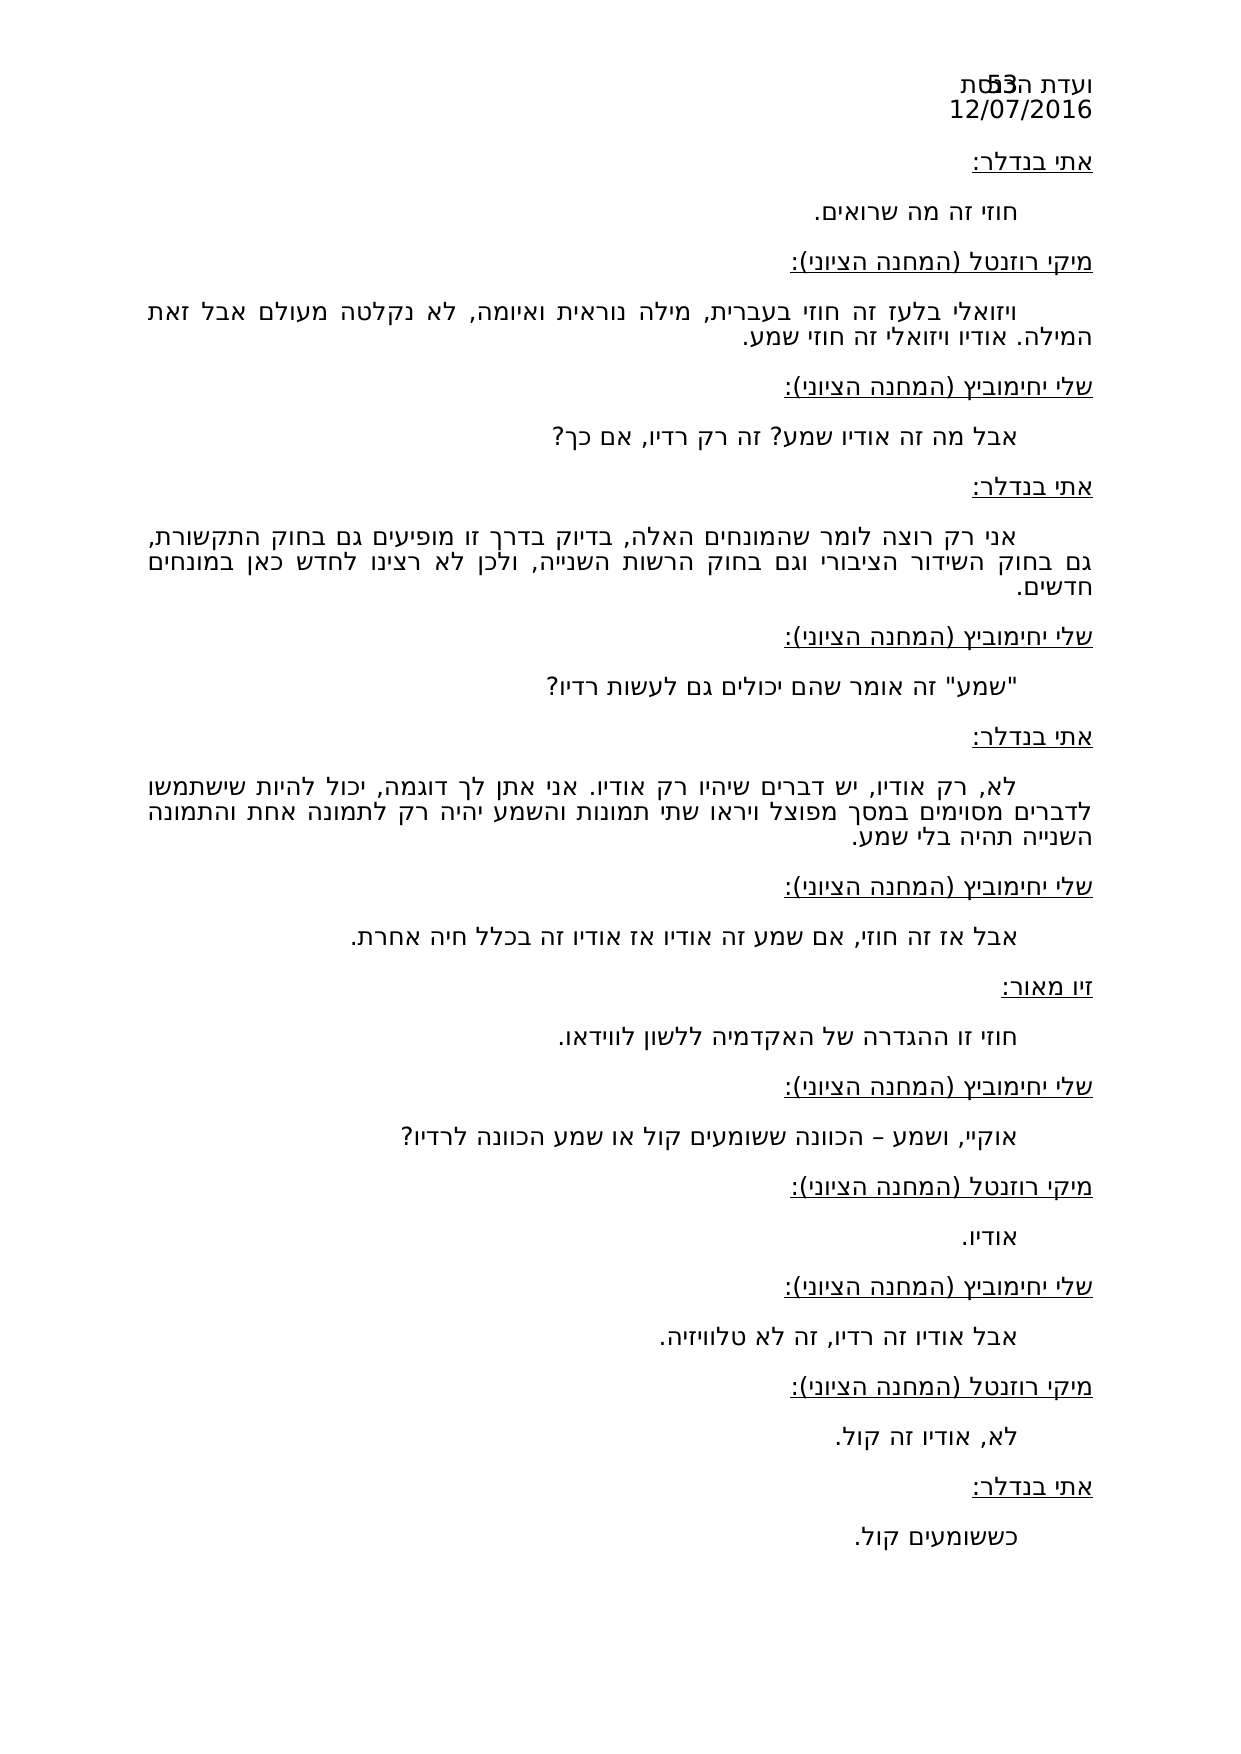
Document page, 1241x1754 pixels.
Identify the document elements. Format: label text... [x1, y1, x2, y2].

text זיו מאור: [147, 975, 1093, 1000]
text חוזי זו ההגדרה של האקדמיה ללשון לווידאו. [147, 1025, 1093, 1050]
text אודיו. [147, 1225, 1093, 1250]
text לא, רק אודיו, יש דברים שיהיו רק אודיו. אני אתן לך דוגמה, יכול להיות שישתמשו לדברים מסוימים במסך מפוצל ויראו שתי תמונות והשמע יהיה רק לתמונה אחת והתמונה השנייה תהיה בלי שמע. [147, 775, 1093, 850]
text "שמע" זה אומר שהם יכולים גם לעשות רדיו? [147, 675, 1093, 700]
text אתי בנדלר: [147, 725, 1093, 750]
text אתי בנדלר: [147, 1475, 1093, 1500]
text אבל אז זה חוזי, אם שמע זה אודיו אז אודיו זה בכלל חיה אחרת. [147, 925, 1093, 950]
text חוזי זה מה שרואים. [147, 200, 1093, 225]
text שלי יחימוביץ (המחנה הציוני): [147, 875, 1093, 900]
text אבל אודיו זה רדיו, זה לא טלוויזיה. [147, 1325, 1093, 1350]
text כששומעים קול. [147, 1525, 1093, 1550]
text שלי יחימוביץ (המחנה הציוני): [147, 1275, 1093, 1300]
text מיקי רוזנטל (המחנה הציוני): [147, 250, 1093, 275]
text אני רק רוצה לומר שהמונחים האלה, בדיוק בדרך זו מופיעים גם בחוק התקשורת, גם בחוק השידור הציבורי וגם בחוק הרשות השנייה, ולכן לא רצינו לחדש כאן במונחים חדשים. [147, 525, 1093, 600]
text אתי בנדלר: [147, 475, 1093, 500]
text שלי יחימוביץ (המחנה הציוני): [147, 375, 1093, 400]
text ויזואלי בלעז זה חוזי בעברית, מילה נוראית ואיומה, לא נקלטה מעולם אבל זאת המילה. אודיו ויזואלי זה חוזי שמע. [147, 300, 1093, 350]
text שלי יחימוביץ (המחנה הציוני): [147, 625, 1093, 650]
text אוקיי, ושמע – הכוונה ששומעים קול או שמע הכוונה לרדיו? [147, 1125, 1093, 1150]
text שלי יחימוביץ (המחנה הציוני): [147, 1075, 1093, 1100]
text אתי בנדלר: [147, 150, 1093, 175]
text מיקי רוזנטל (המחנה הציוני): [147, 1175, 1093, 1200]
text אבל מה זה אודיו שמע? זה רק רדיו, אם כך? [147, 425, 1093, 450]
text מיקי רוזנטל (המחנה הציוני): [147, 1375, 1093, 1400]
text לא, אודיו זה קול. [147, 1425, 1093, 1450]
